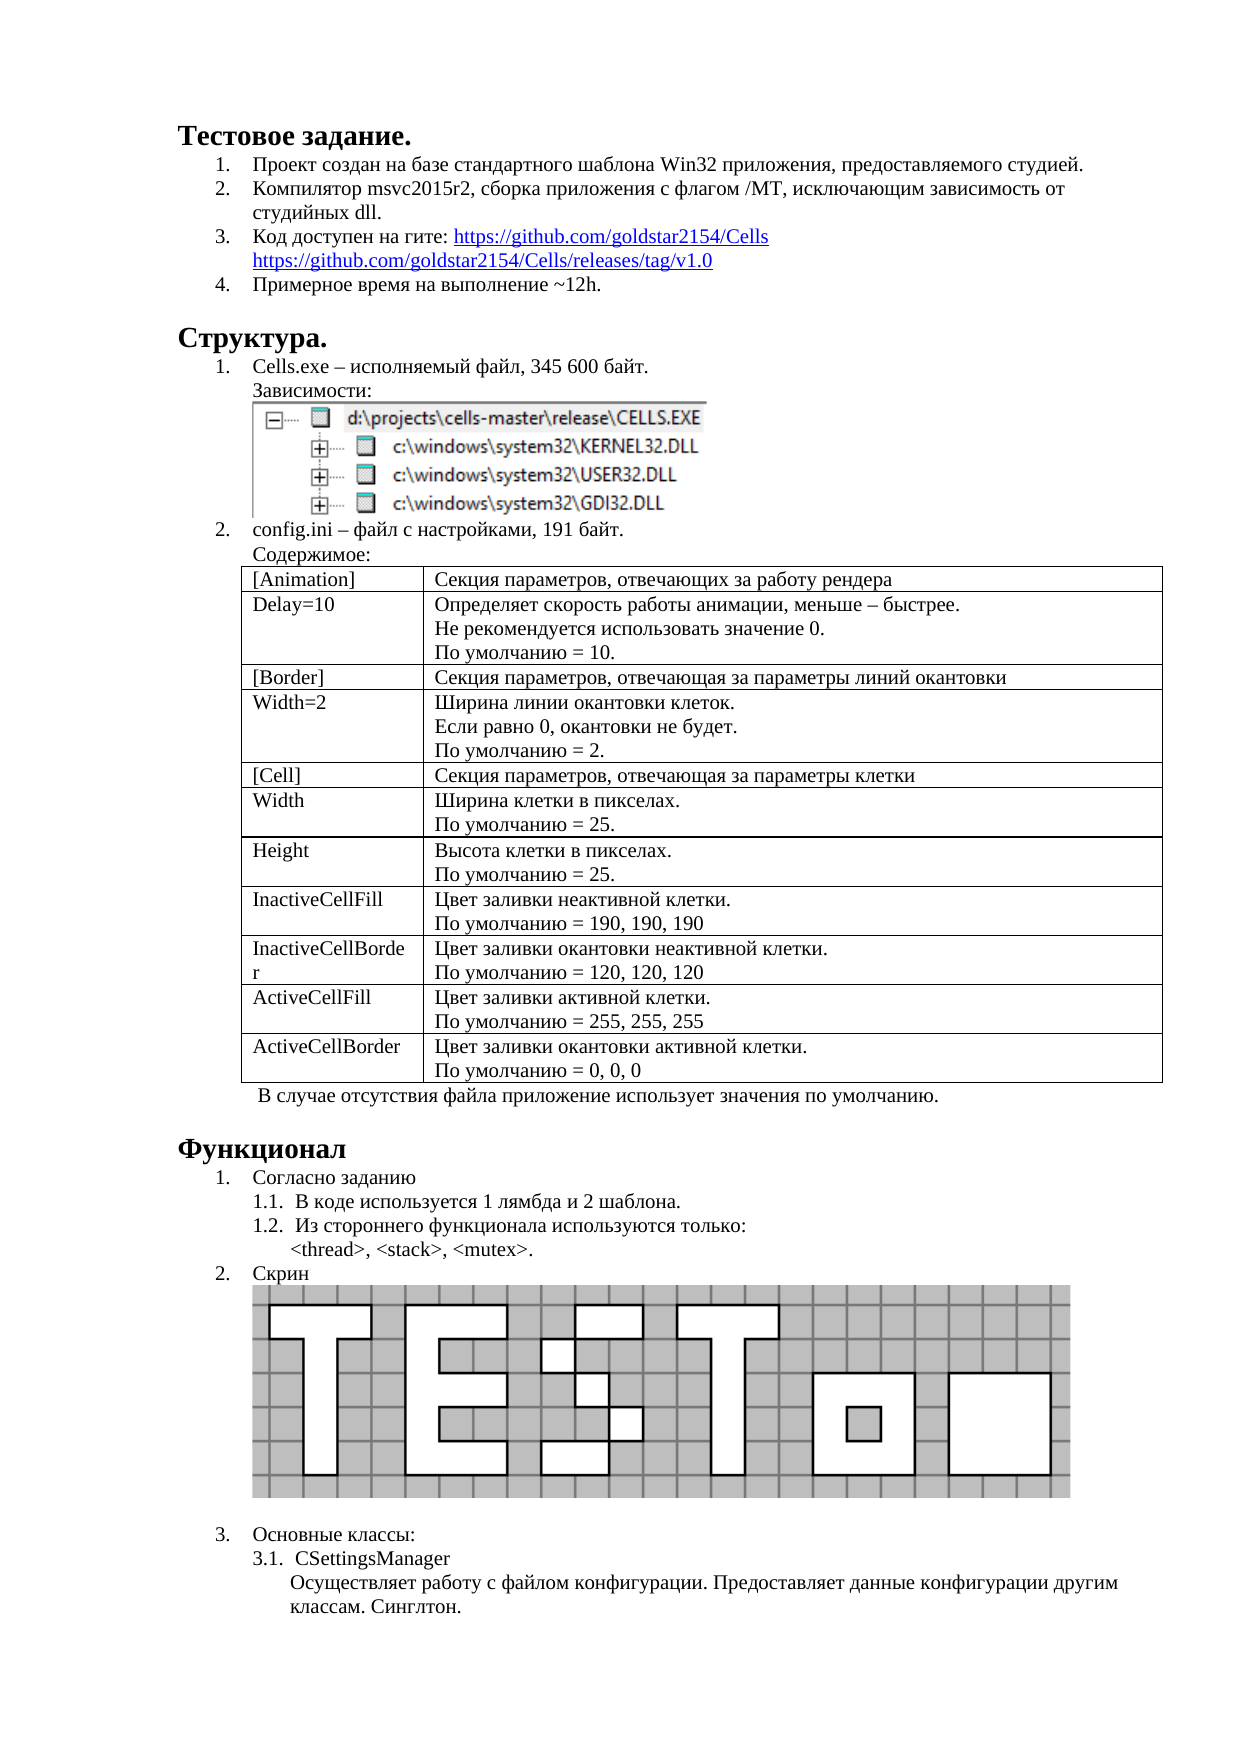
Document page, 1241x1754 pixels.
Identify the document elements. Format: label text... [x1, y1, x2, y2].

table_cell [Cell] [242, 763, 423, 787]
table_cell InactiveCellBorder [242, 936, 423, 984]
table_cell Секция параметров, отвечающая за параметры клетки [424, 763, 1162, 787]
table_header Секция параметров, отвечающих за работу рендера [424, 567, 1162, 591]
table_cell Width=2 [242, 690, 423, 762]
table_cell Высота клетки в пикселах. По умолчанию = 25. [424, 838, 1162, 886]
list https://github.com/goldstar2154/Cells/releases/tag/v1.0 [252, 248, 1152, 272]
list Код доступен на гите: https://github.com/goldstar2154/Cells [215, 224, 1152, 248]
list config.ini – файл с настройками, 191 байт. [215, 517, 1152, 541]
list Из стороннего функционала используются только: [252, 1213, 1152, 1237]
list Согласно заданию [215, 1165, 1152, 1189]
table_cell Цвет заливки неактивной клетки. По умолчанию = 190, 190, 190 [424, 887, 1162, 935]
text Тестовое задание. [177, 118, 1152, 152]
list Зависимости: [252, 378, 1152, 402]
table_cell Цвет заливки окантовки активной клетки. По умолчанию = 0, 0, 0 [424, 1034, 1162, 1082]
list <thread>, <stack>, <mutex>. [290, 1237, 1152, 1261]
table_cell Ширина клетки в пикселах. По умолчанию = 25. [424, 788, 1162, 836]
table_cell Секция параметров, отвечающая за параметры линий окантовки [424, 665, 1162, 689]
list Осуществляет работу с файлом конфигурации. Предоставляет данные конфигурации другим классам. Синглтон. [290, 1570, 1152, 1618]
table_cell Delay=10 [242, 592, 423, 664]
table_header [Animation] [242, 567, 423, 591]
list CSettingsManager [252, 1546, 1152, 1570]
table_cell Цвет заливки окантовки неактивной клетки. По умолчанию = 120, 120, 120 [424, 936, 1162, 984]
picture [252, 1285, 1071, 1498]
list В случае отсутствия файла приложение использует значения по умолчанию. [252, 1083, 1152, 1107]
table_cell InactiveCellFill [242, 887, 423, 935]
list В коде используется 1 лямбда и 2 шаблона. [252, 1189, 1152, 1213]
table_cell [Border] [242, 665, 423, 689]
list Основные классы: [215, 1522, 1152, 1546]
list Cells.exe – исполняемый файл, 345 600 байт. [215, 354, 1152, 378]
table_cell Width [242, 788, 423, 836]
list Проект создан на базе стандартного шаблона Win32 приложения, предоставляемого студией. [215, 152, 1152, 176]
text Функционал [177, 1131, 1152, 1165]
table_cell Ширина линии окантовки клеток. Если равно 0, окантовки не будет. По умолчанию = 2. [424, 690, 1162, 762]
table_cell Цвет заливки активной клетки. По умолчанию = 255, 255, 255 [424, 985, 1162, 1033]
list Скрин [215, 1261, 1152, 1285]
list Содержимое: [252, 541, 1152, 566]
text Структура. [177, 320, 1152, 354]
picture [252, 401, 707, 518]
list Примерное время на выполнение ~12h. [215, 272, 1152, 296]
table_cell ActiveCellBorder [242, 1034, 423, 1082]
list Компилятор msvc2015r2, сборка приложения с флагом /MT, исключающим зависимость от студийных dll. [215, 176, 1152, 224]
table_cell Определяет скорость работы анимации, меньше – быстрее. Не рекомендуется использовать значение 0. По умолчанию = 10. [424, 592, 1162, 664]
table_cell Height [242, 838, 423, 886]
table_cell ActiveCellFill [242, 985, 423, 1033]
